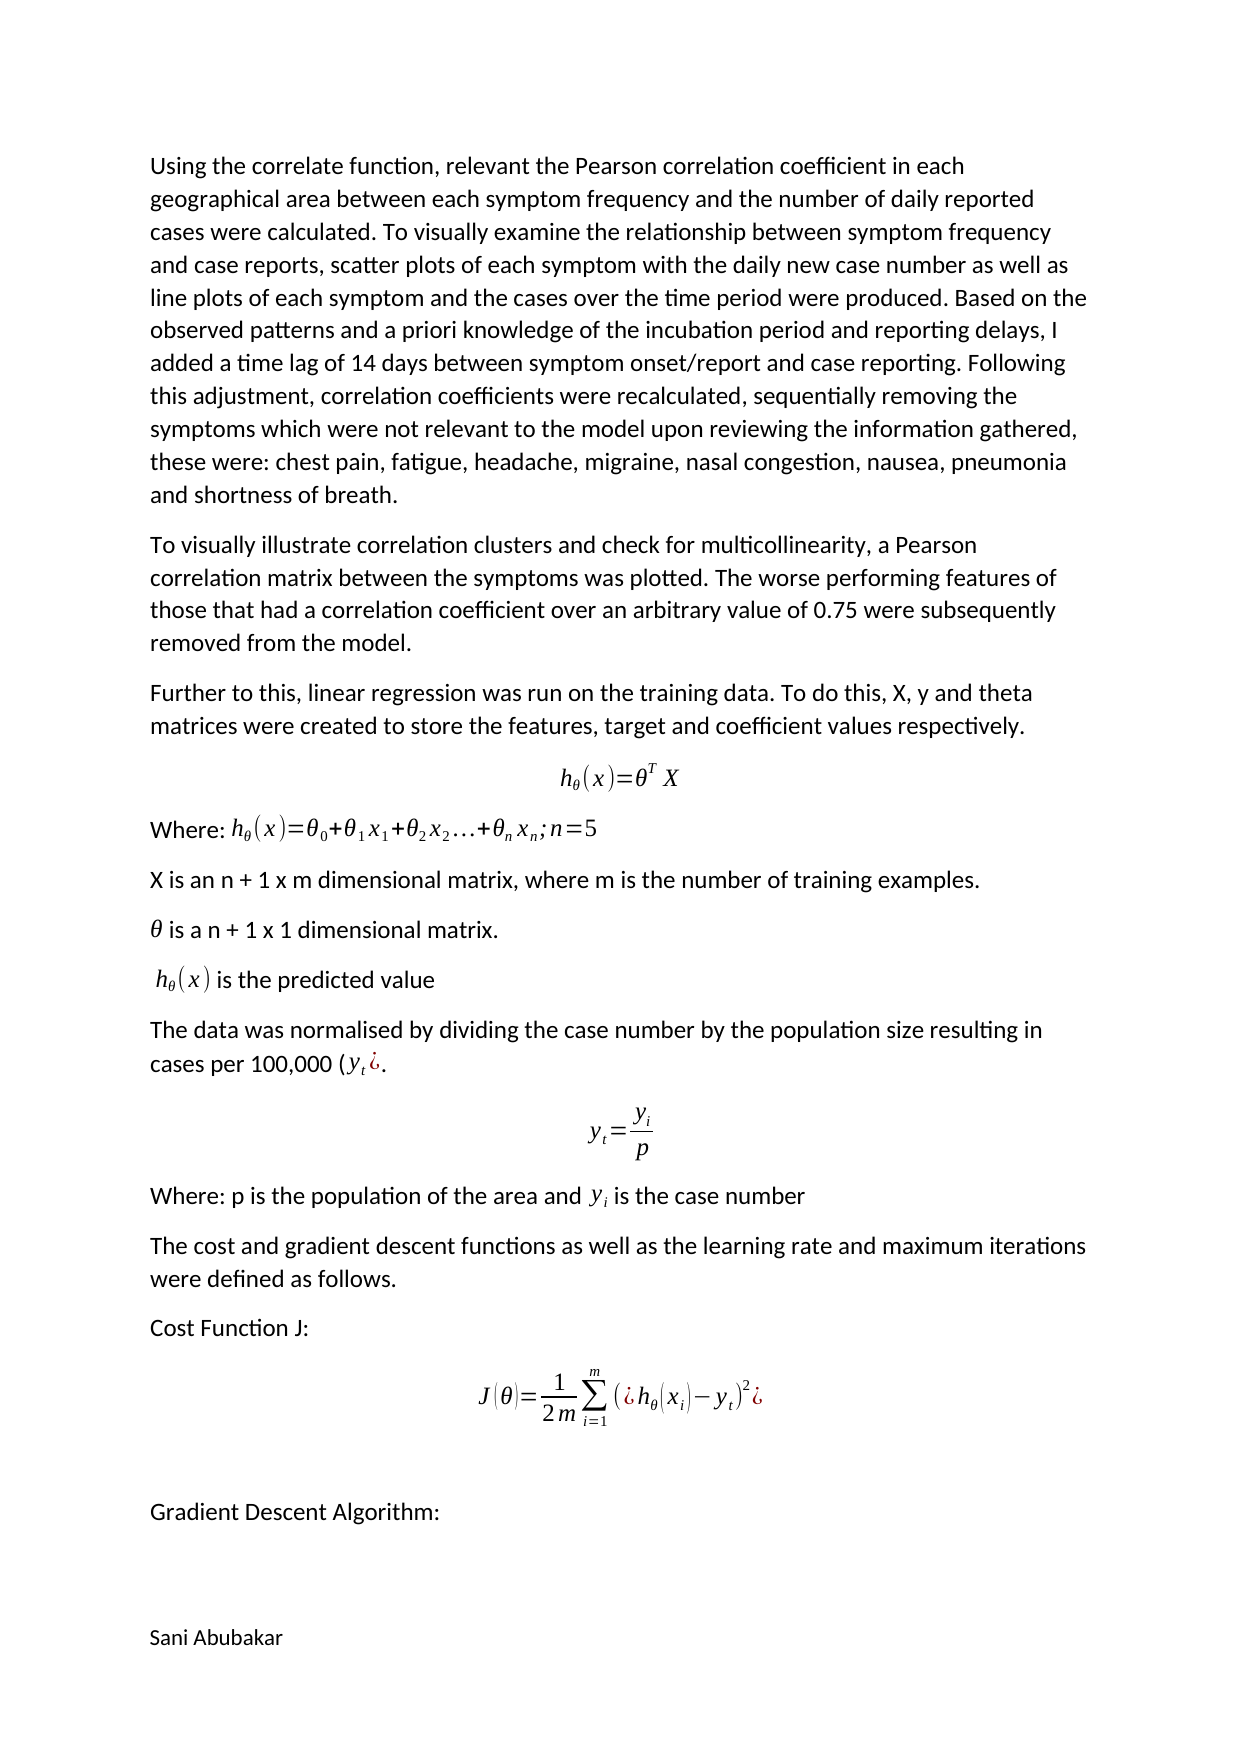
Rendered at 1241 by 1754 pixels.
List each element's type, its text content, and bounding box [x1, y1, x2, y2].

text is a n + 1 x 1 dimensional matrix. [150, 914, 1090, 944]
text X is an n + 1 x m dimensional matrix, where m is the number of training examples. [150, 864, 1090, 895]
text Using the correlate function, relevant the Pearson correlation coefficient in each geographical area between each symptom frequency and the number of daily reported cases were calculated. To visually examine the relationship between symptom frequency and case reports, scatter plots of each symptom with the daily new case number as well as line plots of each symptom and the cases over the time period were produced. Based on the observed patterns and a priori knowledge of the incubation period and reporting delays, I added a time lag of 14 days between symptom onset/report and case reporting. Following this adjustment, correlation coefficients were recalculated, sequentially removing the symptoms which were not relevant to the model upon reviewing the information gathered, these were: chest pain, fatigue, headache, migraine, nasal congestion, nausea, pneumonia and shortness of breath. [150, 150, 1090, 510]
text Where: p is the population of the area and is the case number [150, 1179, 1090, 1211]
text Where: [150, 813, 1090, 845]
text Cost Function J: [150, 1312, 1090, 1343]
text The cost and gradient descent functions as well as the learning rate and maximum iterations were defined as follows. [150, 1230, 1090, 1293]
text The data was normalised by dividing the case number by the population size resulting in cases per 100,000 (. [150, 1014, 1090, 1079]
text To visually illustrate correlation clusters and check for multicollinearity, a Pearson correlation matrix between the symptoms was plotted. The worse performing features of those that had a correlation coefficient over an arbitrary value of 0.75 were subsequently removed from the model. [150, 529, 1090, 658]
text Gradient Descent Algorithm: [150, 1496, 1090, 1526]
text Further to this, linear regression was run on the training data. To do this, X, y and theta matrices were created to store the features, target and coefficient values respectively. [150, 677, 1090, 741]
text is the predicted value [150, 963, 1090, 996]
